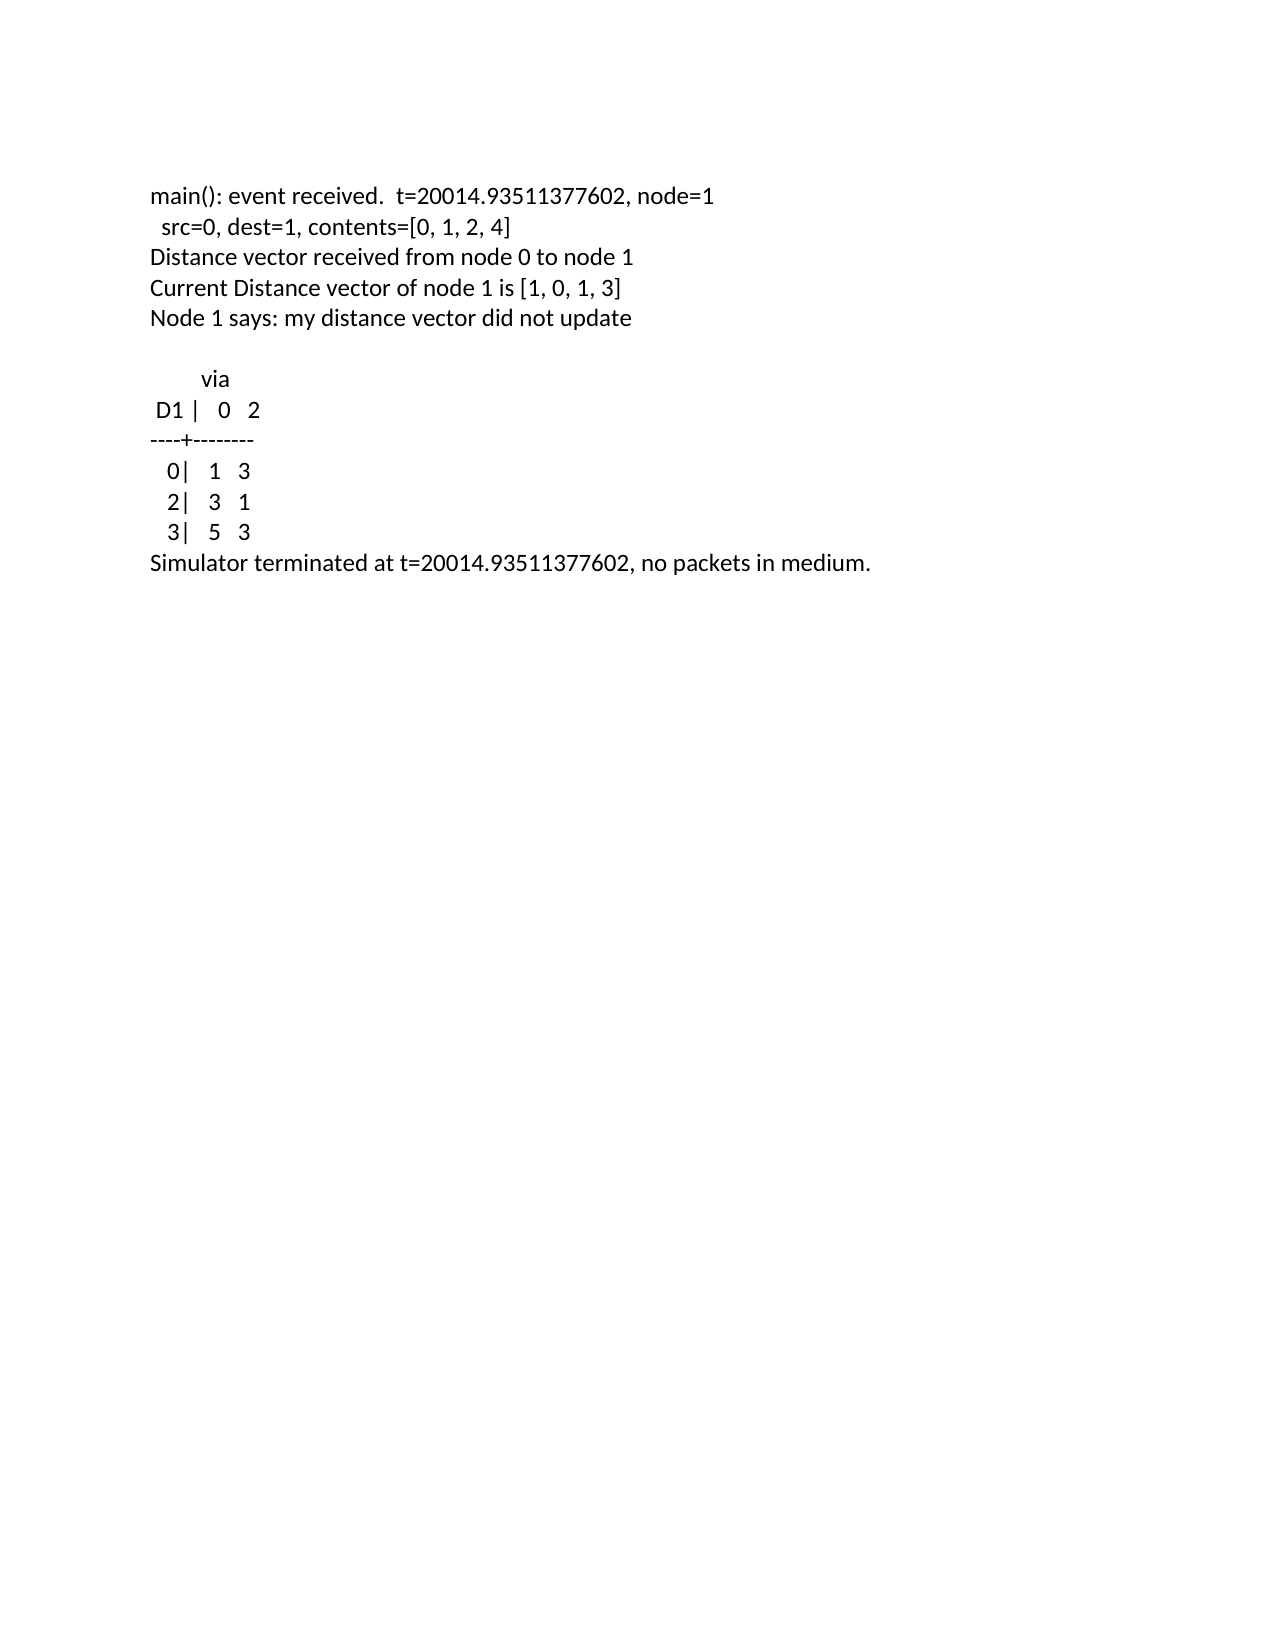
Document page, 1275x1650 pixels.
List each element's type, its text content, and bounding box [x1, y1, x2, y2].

text Current Distance vector of node 1 is [1, 0, 1, 3] [150, 272, 1125, 303]
text src=0, dest=1, contents=[0, 1, 2, 4] [150, 211, 1125, 242]
text Simulator terminated at t=20014.93511377602, no packets in medium. [150, 547, 1125, 577]
text Distance vector received from node 0 to node 1 [150, 242, 1125, 272]
text 3| 5 3 [150, 516, 1125, 547]
text 0| 1 3 [150, 455, 1125, 486]
text D1 | 0 2 [150, 394, 1125, 425]
text ----+-------- [150, 425, 1125, 455]
text main(): event received. t=20014.93511377602, node=1 [150, 181, 1125, 211]
text via [150, 364, 1125, 394]
text Node 1 says: my distance vector did not update [150, 303, 1125, 333]
text 2| 3 1 [150, 486, 1125, 516]
